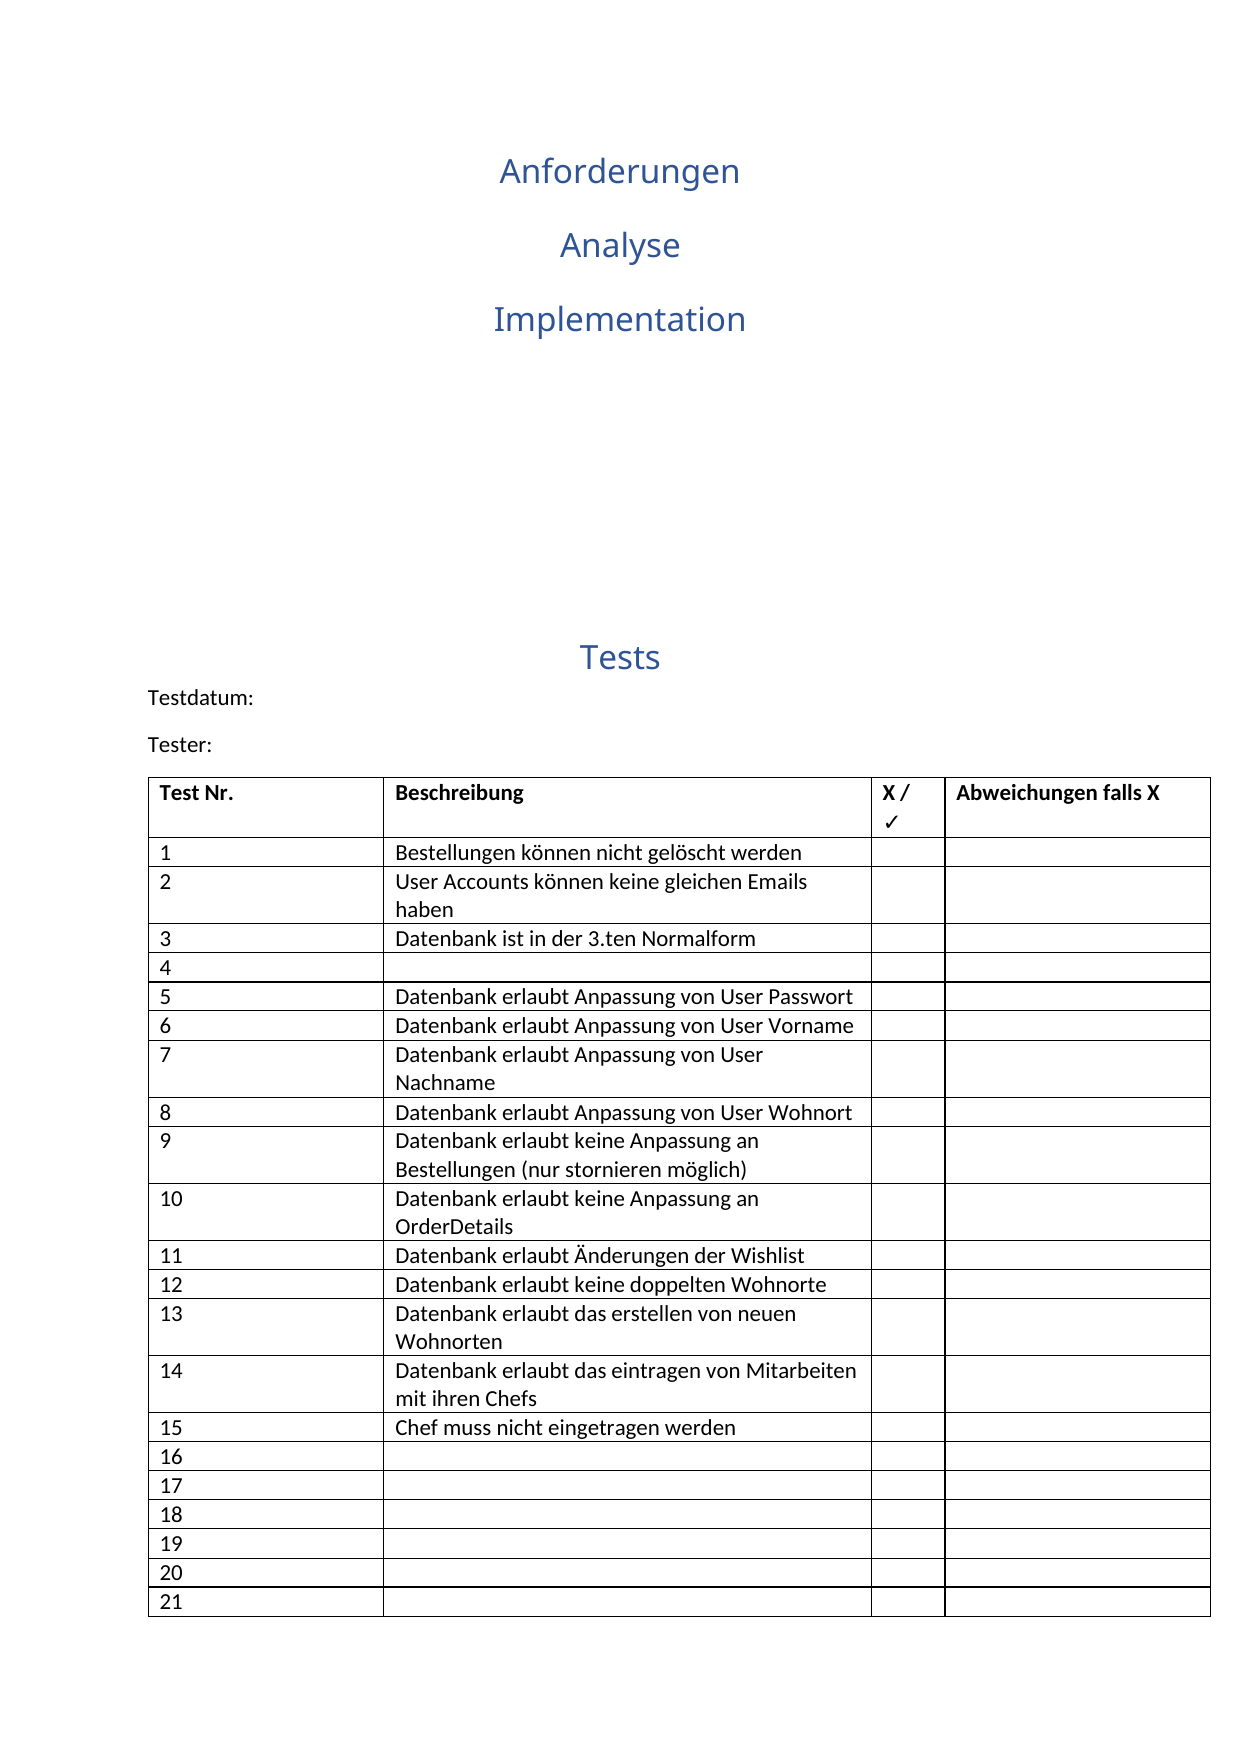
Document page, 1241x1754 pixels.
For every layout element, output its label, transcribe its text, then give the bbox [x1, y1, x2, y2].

table_cell Datenbank erlaubt das eintragen von Mitarbeiten mit ihren Chefs [384, 1356, 871, 1412]
table_cell [946, 1041, 1210, 1097]
table_cell 1 [149, 838, 383, 866]
table_cell Datenbank erlaubt keine doppelten Wohnorte [384, 1270, 871, 1298]
table_cell 8 [149, 1098, 383, 1126]
table_cell [872, 1270, 944, 1298]
table_header Test Nr. [149, 778, 383, 837]
table_cell 18 [149, 1500, 383, 1528]
table_cell [946, 1471, 1210, 1499]
table_cell [384, 1471, 871, 1499]
subtitle Tests [148, 634, 1093, 679]
table_cell [946, 924, 1210, 952]
table_cell 13 [149, 1299, 383, 1355]
table_cell [872, 1471, 944, 1499]
table_cell 19 [149, 1529, 383, 1557]
text Tester: [148, 730, 1093, 758]
table_cell 2 [149, 867, 383, 923]
table_cell [946, 1413, 1210, 1441]
table_cell [384, 1442, 871, 1470]
table_cell Datenbank erlaubt Anpassung von User Wohnort [384, 1098, 871, 1126]
table_cell [946, 838, 1210, 866]
table_cell [946, 1442, 1210, 1470]
table_cell [872, 838, 944, 866]
table_cell 12 [149, 1270, 383, 1298]
table_cell [946, 1356, 1210, 1412]
table_cell 5 [149, 983, 383, 1010]
table_cell [384, 1588, 871, 1616]
table_cell Datenbank erlaubt Änderungen der Wishlist [384, 1241, 871, 1269]
table_cell [946, 1011, 1210, 1039]
table_cell User Accounts können keine gleichen Emails haben [384, 867, 871, 923]
table_cell [946, 1270, 1210, 1298]
table_cell 7 [149, 1041, 383, 1097]
table_cell [946, 1588, 1210, 1616]
table_cell [872, 1413, 944, 1441]
table_cell [946, 1500, 1210, 1528]
table_cell [384, 1500, 871, 1528]
table_cell 20 [149, 1559, 383, 1586]
table_cell [872, 1127, 944, 1183]
table_cell 21 [149, 1588, 383, 1616]
table_cell 17 [149, 1471, 383, 1499]
table_cell [872, 953, 944, 981]
table_cell [872, 1588, 944, 1616]
table_cell Datenbank erlaubt Anpassung von User Vorname [384, 1011, 871, 1039]
table_cell 11 [149, 1241, 383, 1269]
table_cell [946, 1098, 1210, 1126]
table_cell 9 [149, 1127, 383, 1183]
table_cell [872, 1356, 944, 1412]
text Testdatum: [148, 683, 1093, 711]
table_cell Datenbank erlaubt Anpassung von User Nachname [384, 1041, 871, 1097]
table_cell [384, 1529, 871, 1557]
table_cell [946, 1559, 1210, 1586]
table_cell Bestellungen können nicht gelöscht werden [384, 838, 871, 866]
table_cell [872, 1241, 944, 1269]
table_cell [872, 983, 944, 1010]
subtitle Implementation [148, 296, 1093, 341]
table_header Abweichungen falls X [946, 778, 1210, 837]
table_cell 15 [149, 1413, 383, 1441]
table_cell [872, 1184, 944, 1240]
table_cell [872, 1529, 944, 1557]
table_cell [872, 1299, 944, 1355]
table_cell [946, 1184, 1210, 1240]
table_cell [872, 1011, 944, 1039]
table_cell Datenbank erlaubt keine Anpassung an Bestellungen (nur stornieren möglich) [384, 1127, 871, 1183]
table_cell [384, 1559, 871, 1586]
table_cell Datenbank ist in der 3.ten Normalform [384, 924, 871, 952]
table_cell 3 [149, 924, 383, 952]
table_cell [872, 924, 944, 952]
table_cell Datenbank erlaubt keine Anpassung an OrderDetails [384, 1184, 871, 1240]
table_cell [946, 867, 1210, 923]
table_cell Datenbank erlaubt das erstellen von neuen Wohnorten [384, 1299, 871, 1355]
table_cell 14 [149, 1356, 383, 1412]
table_cell [946, 1127, 1210, 1183]
table_cell 10 [149, 1184, 383, 1240]
table_cell [872, 1041, 944, 1097]
table_cell [946, 953, 1210, 981]
table_cell 4 [149, 953, 383, 981]
table_cell Chef muss nicht eingetragen werden [384, 1413, 871, 1441]
table_cell [946, 1241, 1210, 1269]
table_cell Datenbank erlaubt Anpassung von User Passwort [384, 983, 871, 1010]
table_cell [384, 953, 871, 981]
table_header X / ✓ [872, 778, 944, 837]
subtitle Anforderungen [148, 148, 1093, 193]
table_cell [946, 1299, 1210, 1355]
table_cell [872, 1098, 944, 1126]
table_cell 6 [149, 1011, 383, 1039]
table_cell [872, 1500, 944, 1528]
table_header Beschreibung [384, 778, 871, 837]
table_cell [946, 1529, 1210, 1557]
table_cell [946, 983, 1210, 1010]
table_cell [872, 867, 944, 923]
table_cell [872, 1559, 944, 1586]
subtitle Analyse [148, 222, 1093, 267]
table_cell [872, 1442, 944, 1470]
table_cell 16 [149, 1442, 383, 1470]
